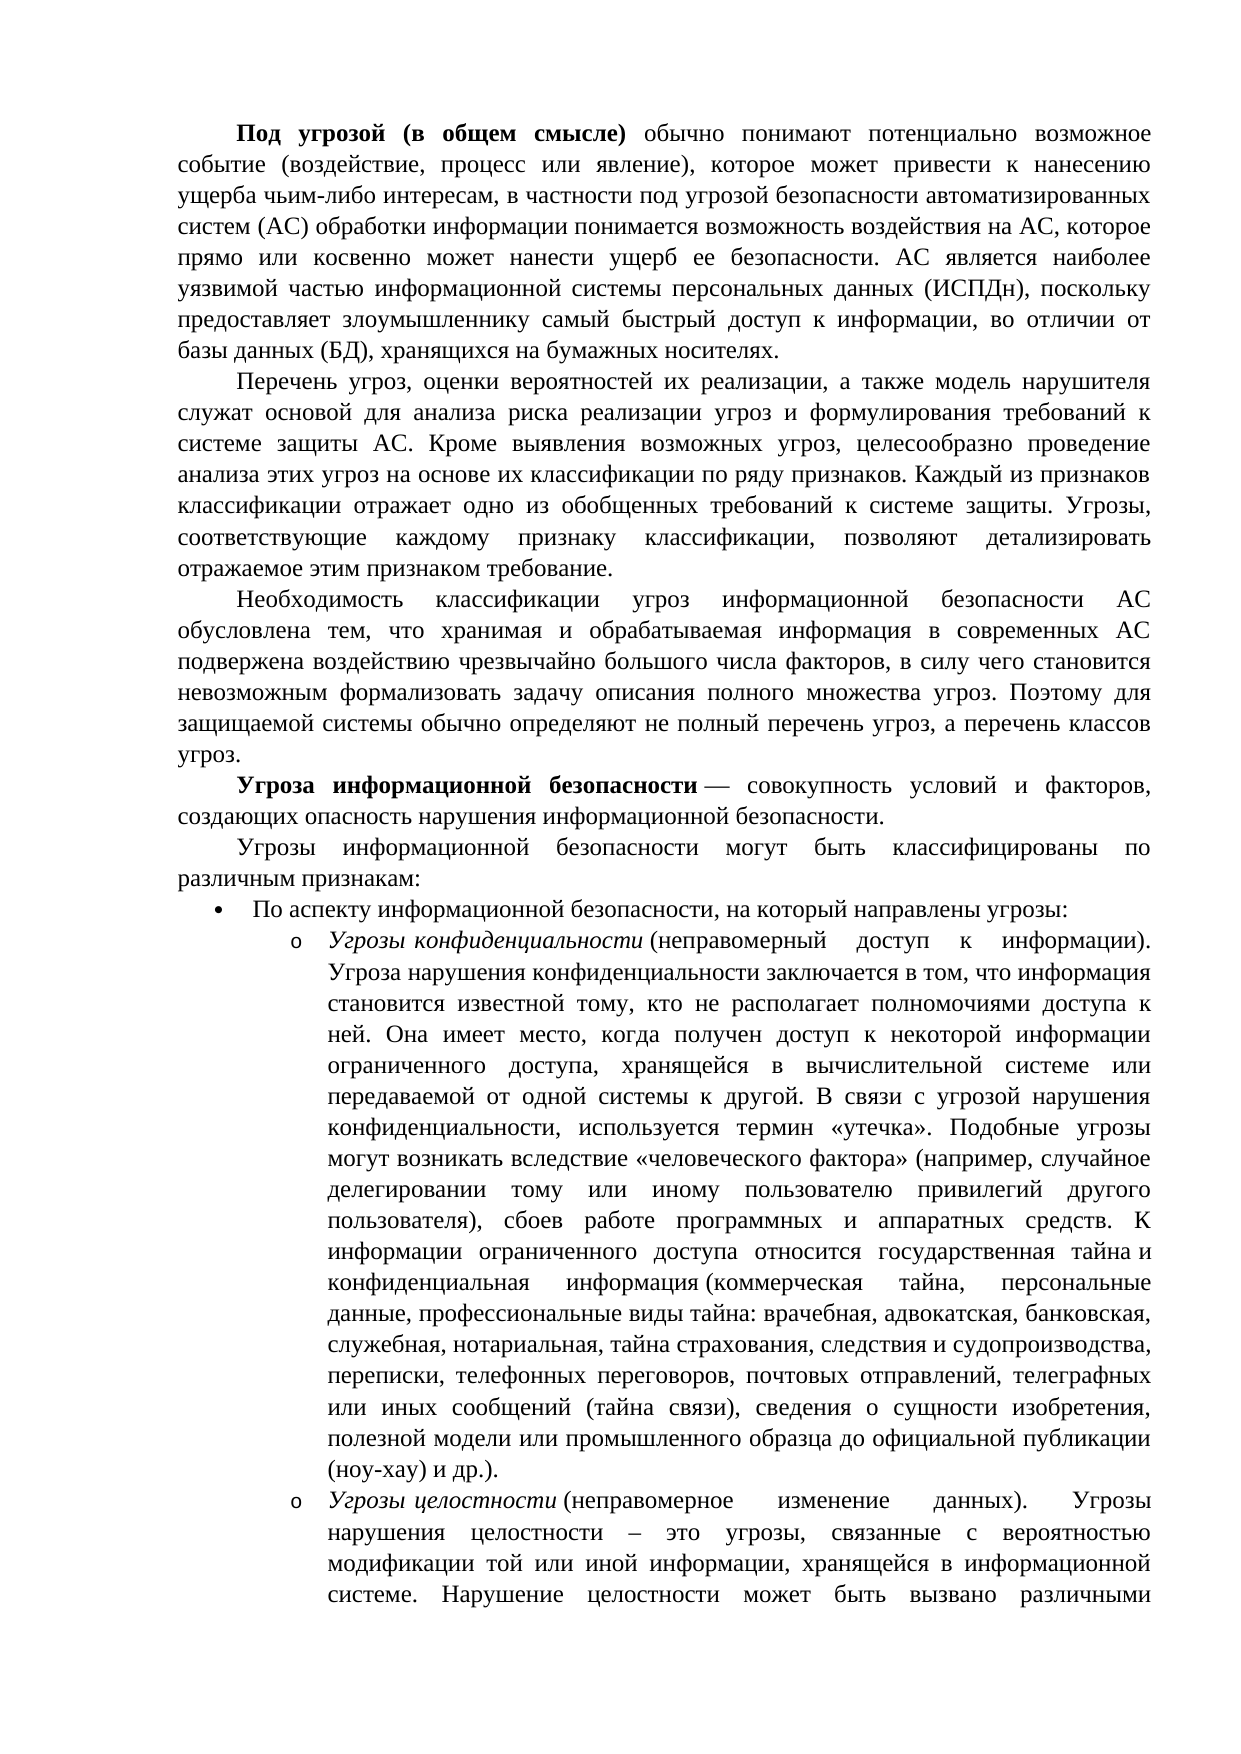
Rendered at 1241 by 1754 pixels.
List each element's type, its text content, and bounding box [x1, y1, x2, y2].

text Под угрозой (в общем смысле) обычно понимают потенциально возможное событие (воздействие, процесс или явление), которое может привести к нанесению ущерба чьим-либо интересам, в частности под угрозой безопасности автоматизированных систем (АС) обработки информации понимается возможность воздействия на АС, которое прямо или косвенно может нанести ущерб ее безопасности. АС является наиболее уязвимой частью информационной системы персональных данных (ИСПДн), поскольку предоставляет злоумышленнику самый быстрый доступ к информации, во отличии от базы данных (БД), хранящихся на бумажных носителях. [177, 118, 1152, 364]
list Угрозы конфиденциальности (неправомерный доступ к информации). Угроза нарушения конфиденциальности заключается в том, что информация становится известной тому, кто не располагает полномочиями доступа к ней. Она имеет место, когда получен доступ к некоторой информации ограниченного доступа, хранящейся в вычислительной системе или передаваемой от одной системы к другой. В связи с угрозой нарушения конфиденциальности, используется термин «утечка». Подобные угрозы могут возникать вследствие «человеческого фактора» (например, случайное делегировании тому или иному пользователю привилегий другого пользователя), сбоев работе программных и аппаратных средств. К информации ограниченного доступа относится государственная тайна и конфиденциальная информация (коммерческая тайна, персональные данные, профессиональные виды тайна: врачебная, адвокатская, банковская, служебная, нотариальная, тайна страхования, следствия и судопроизводства, переписки, телефонных переговоров, почтовых отправлений, телеграфных или иных сообщений (тайна связи), сведения о сущности изобретения, полезной модели или промышленного образца до официальной публикации (ноу-хау) и др.). [290, 925, 1152, 1482]
text Перечень угроз, оценки вероятностей их реализации, а также модель нарушителя служат основой для анализа риска реализации угроз и формулирования требований к системе защиты АС. Кроме выявления возможных угроз, целесообразно проведение анализа этих угроз на основе их классификации по ряду признаков. Каждый из признаков классификации отражает одно из обобщенных требований к системе защиты. Угрозы, соответствующие каждому признаку классификации, позволяют детализировать отражаемое этим признаком требование. [177, 366, 1152, 581]
text Угроза информационной безопасности — совокупность условий и факторов, создающих опасность нарушения информационной безопасности. [177, 770, 1152, 830]
list По аспекту информационной безопасности, на который направлены угрозы: [215, 894, 1152, 923]
text Необходимость классификации угроз информационной безопасности АС обусловлена тем, что хранимая и обрабатываемая информация в современных АС подвержена воздействию чрезвычайно большого числа факторов, в силу чего становится невозможным формализовать задачу описания полного множества угроз. Поэтому для защищаемой системы обычно определяют не полный перечень угроз, а перечень классов угроз. [177, 584, 1152, 768]
text Угрозы информационной безопасности могут быть классифицированы по различным признакам: [177, 832, 1152, 892]
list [290, 1485, 1152, 1607]
